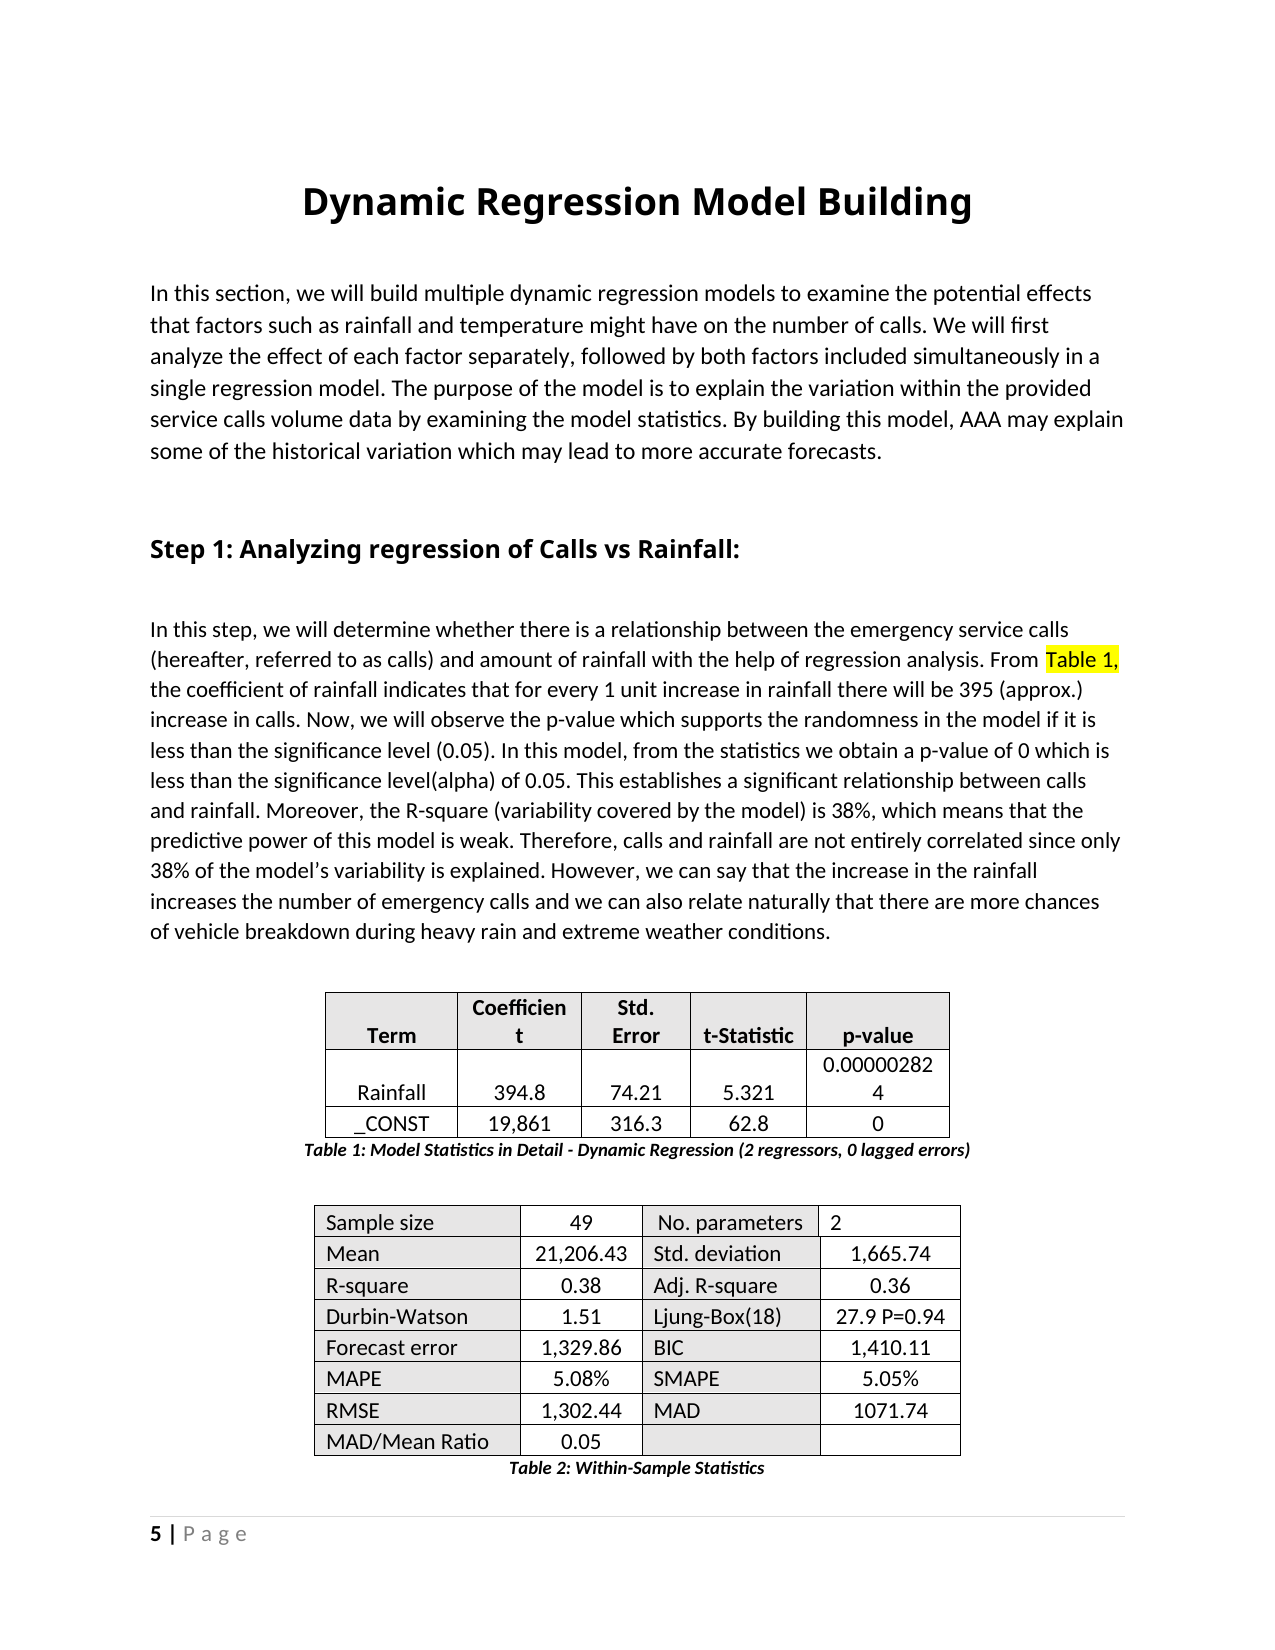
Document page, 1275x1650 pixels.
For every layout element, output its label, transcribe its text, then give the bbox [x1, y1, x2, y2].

table_cell [821, 1425, 960, 1455]
table_header 2 [819, 1206, 960, 1236]
table_cell 27.9 P=0.94 [821, 1300, 960, 1330]
table_cell 5.08% [521, 1362, 642, 1392]
table_cell 0.38 [521, 1269, 642, 1299]
text In this section, we will build multiple dynamic regression models to examine the potential effects that factors such as rainfall and temperature might have on the number of calls. We will first analyze the effect of each factor separately, followed by both factors included simultaneously in a single regression model. The purpose of the model is to explain the variation within the provided service calls volume data by examining the model statistics. By building this model, AAA may explain some of the historical variation which may lead to more accurate forecasts. [150, 278, 1125, 465]
table_cell 1,410.11 [821, 1331, 960, 1361]
table_header Term [326, 993, 457, 1049]
table_cell 394.8 [458, 1050, 581, 1106]
subtitle Step 1: Analyzing regression of Calls vs Rainfall: [150, 531, 1125, 565]
table_cell 316.3 [582, 1107, 690, 1137]
table_cell Forecast error [315, 1331, 520, 1361]
table_header Coefficient [458, 993, 581, 1049]
table_cell _CONST [326, 1107, 457, 1137]
table_cell R-square [315, 1269, 520, 1299]
table_cell 5.05% [821, 1362, 960, 1392]
table_cell 1071.74 [821, 1394, 960, 1424]
table_header Std. Error [582, 993, 690, 1049]
table_cell 5.321 [691, 1050, 806, 1106]
table_cell 62.8 [691, 1107, 806, 1137]
table_cell RMSE [315, 1394, 520, 1424]
table_cell 74.21 [582, 1050, 690, 1106]
table_cell [643, 1425, 820, 1455]
table_cell SMAPE [643, 1362, 820, 1392]
subtitle Dynamic Regression Model Building [150, 175, 1125, 226]
table_cell Mean [315, 1237, 520, 1267]
table_cell Std. deviation [643, 1237, 820, 1267]
table_header p-value [807, 993, 949, 1049]
table_header Sample size [315, 1206, 520, 1236]
table_cell 1,329.86 [521, 1331, 642, 1361]
table_cell MAPE [315, 1362, 520, 1392]
table_cell 21,206.43 [521, 1237, 642, 1267]
text In this step, we will determine whether there is a relationship between the emergency service calls (hereafter, referred to as calls) and amount of rainfall with the help of regression analysis. From Table 1, the coefficient of rainfall indicates that for every 1 unit increase in rainfall there will be 395 (approx.) increase in calls. Now, we will observe the p-value which supports the randomness in the model if it is less than the significance level (0.05). In this model, from the statistics we obtain a p-value of 0 which is less than the significance level(alpha) of 0.05. This establishes a significant relationship between calls and rainfall. Moreover, the R-square (variability covered by the model) is 38%, which means that the predictive power of this model is weak. Therefore, calls and rainfall are not entirely correlated since only 38% of the model’s variability is explained. However, we can say that the increase in the rainfall increases the number of emergency calls and we can also relate naturally that there are more chances of vehicle breakdown during heavy rain and extreme weather conditions. [150, 615, 1125, 945]
table_cell MAD/Mean Ratio [315, 1425, 520, 1455]
text Table 2: Within-Sample Statistics [150, 1456, 1125, 1479]
table_cell MAD [643, 1394, 820, 1424]
table_header 49 [521, 1206, 642, 1236]
table_cell 19,861 [458, 1107, 581, 1137]
table_cell 1,302.44 [521, 1394, 642, 1424]
table_cell 1.51 [521, 1300, 642, 1330]
table_cell 1,665.74 [821, 1237, 960, 1267]
table_cell 0.36 [821, 1269, 960, 1299]
table_header No. parameters [643, 1206, 818, 1236]
text Table 1: Model Statistics in Detail - Dynamic Regression (2 regressors, 0 lagged errors) [150, 1138, 1125, 1184]
table_cell BIC [643, 1331, 820, 1361]
table_cell 0.000002824 [807, 1050, 949, 1106]
table_cell Durbin-Watson [315, 1300, 520, 1330]
table_cell Rainfall [326, 1050, 457, 1106]
table_header t-Statistic [691, 993, 806, 1049]
table_cell Ljung-Box(18) [643, 1300, 820, 1330]
table_cell 0.05 [521, 1425, 642, 1455]
table_cell 0 [807, 1107, 949, 1137]
table_cell Adj. R-square [643, 1269, 820, 1299]
